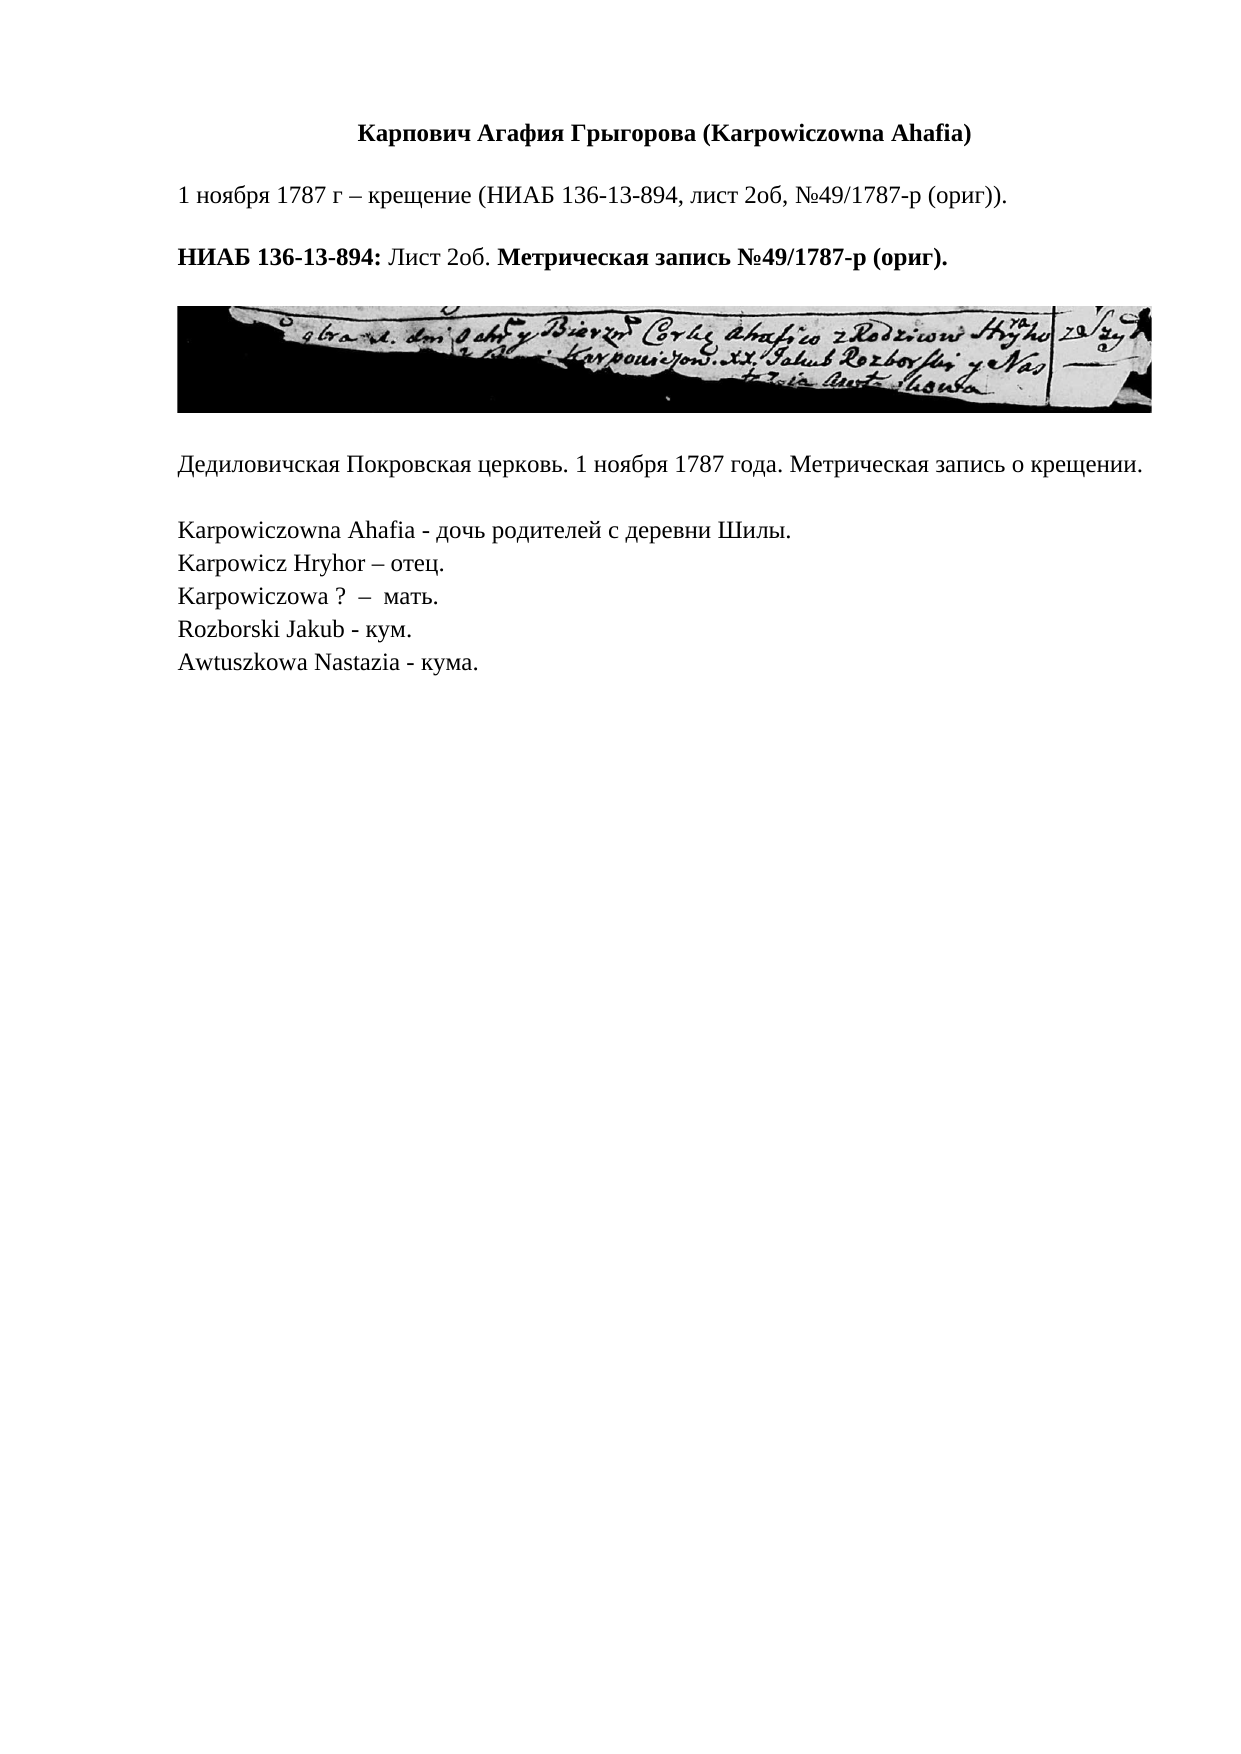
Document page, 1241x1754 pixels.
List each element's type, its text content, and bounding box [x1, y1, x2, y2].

text Karpowiczowna Ahafia - дочь родителей с деревни Шилы. [177, 515, 1152, 544]
text 1 ноября 1787 г – крещение (НИАБ 136-13-894, лист 2об, №49/1787-р (ориг)). [177, 180, 1152, 209]
text Awtuszkowa Nastazia - кума. [177, 647, 1152, 676]
picture [177, 306, 1152, 413]
text Karpowicz Hryhor – отец. [177, 548, 1152, 577]
text Karpowiczowa ? – мать. [177, 581, 1152, 610]
text Rozborski Jakub - кум. [177, 614, 1152, 643]
text НИАБ 136-13-894: Лист 2об. Метрическая запись №49/1787-р (ориг). [177, 242, 1152, 271]
text Карпович Агафия Грыгорова (Karpowiczowna Ahafia) [177, 118, 1152, 147]
text Дедиловичская Покровская церковь. 1 ноября 1787 года. Метрическая запись о крещении. [177, 449, 1152, 478]
